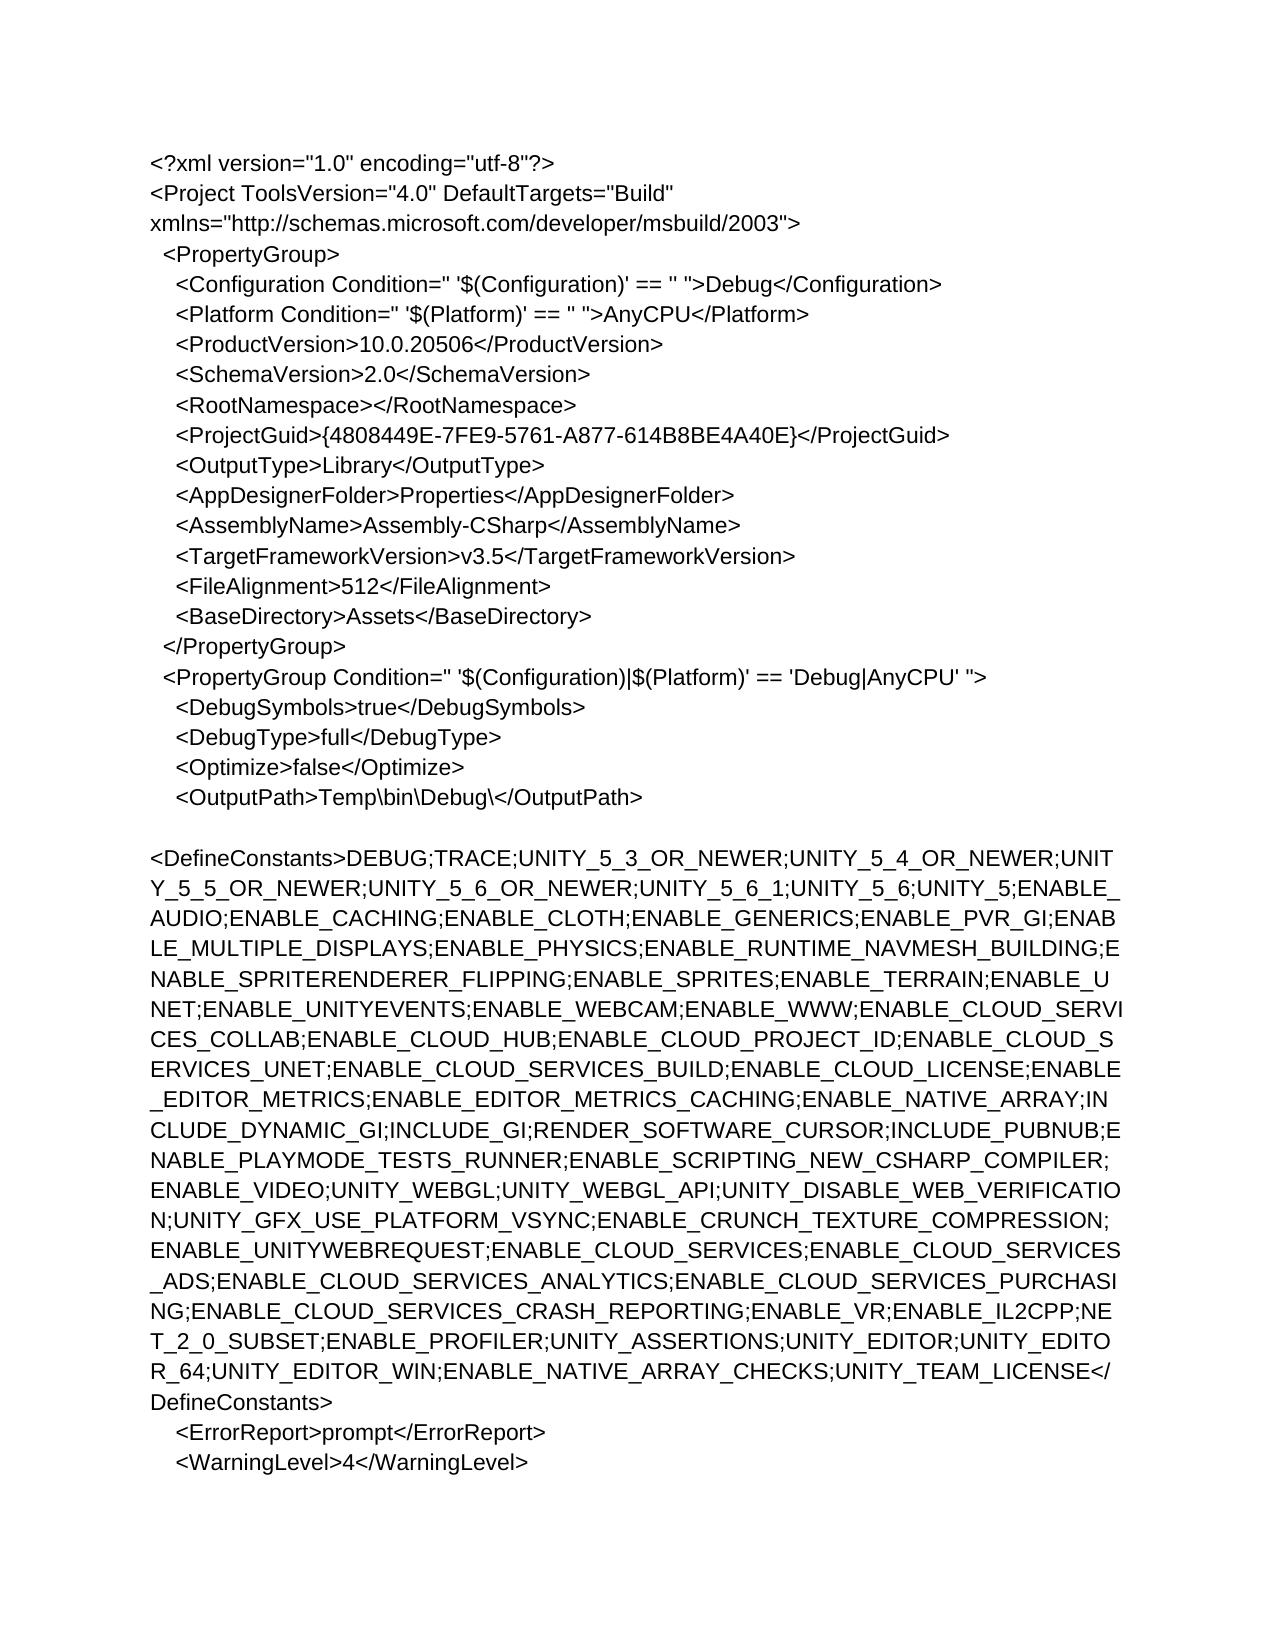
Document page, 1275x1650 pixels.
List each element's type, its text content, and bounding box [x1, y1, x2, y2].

text <ProjectGuid>{4808449E-7FE9-5761-A877-614B8BE4A40E}</ProjectGuid> [150, 422, 1125, 448]
text <FileAlignment>512</FileAlignment> [150, 573, 1125, 599]
text <PropertyGroup> [150, 241, 1125, 267]
text <DefineConstants>DEBUG;TRACE;UNITY_5_3_OR_NEWER;UNITY_5_4_OR_NEWER;UNITY_5_5_OR_NEWER;UNITY_5_6_OR_NEWER;UNITY_5_6_1;UNITY_5_6;UNITY_5;ENABLE_AUDIO;ENABLE_CACHING;ENABLE_CLOTH;ENABLE_GENERICS;ENABLE_PVR_GI;ENABLE_MULTIPLE_DISPLAYS;ENABLE_PHYSICS;ENABLE_RUNTIME_NAVMESH_BUILDING;ENABLE_SPRITERENDERER_FLIPPING;ENABLE_SPRITES;ENABLE_TERRAIN;ENABLE_UNET;ENABLE_UNITYEVENTS;ENABLE_WEBCAM;ENABLE_WWW;ENABLE_CLOUD_SERVICES_COLLAB;ENABLE_CLOUD_HUB;ENABLE_CLOUD_PROJECT_ID;ENABLE_CLOUD_SERVICES_UNET;ENABLE_CLOUD_SERVICES_BUILD;ENABLE_CLOUD_LICENSE;ENABLE_EDITOR_METRICS;ENABLE_EDITOR_METRICS_CACHING;ENABLE_NATIVE_ARRAY;INCLUDE_DYNAMIC_GI;INCLUDE_GI;RENDER_SOFTWARE_CURSOR;INCLUDE_PUBNUB;ENABLE_PLAYMODE_TESTS_RUNNER;ENABLE_SCRIPTING_NEW_CSHARP_COMPILER;ENABLE_VIDEO;UNITY_WEBGL;UNITY_WEBGL_API;UNITY_DISABLE_WEB_VERIFICATION;UNITY_GFX_USE_PLATFORM_VSYNC;ENABLE_CRUNCH_TEXTURE_COMPRESSION;ENABLE_UNITYWEBREQUEST;ENABLE_CLOUD_SERVICES;ENABLE_CLOUD_SERVICES_ADS;ENABLE_CLOUD_SERVICES_ANALYTICS;ENABLE_CLOUD_SERVICES_PURCHASING;ENABLE_CLOUD_SERVICES_CRASH_REPORTING;ENABLE_VR;ENABLE_IL2CPP;NET_2_0_SUBSET;ENABLE_PROFILER;UNITY_ASSERTIONS;UNITY_EDITOR;UNITY_EDITOR_64;UNITY_EDITOR_WIN;ENABLE_NATIVE_ARRAY_CHECKS;UNITY_TEAM_LICENSE</DefineConstants> [150, 814, 1125, 1415]
text <ProductVersion>10.0.20506</ProductVersion> [150, 331, 1125, 358]
text <BaseDirectory>Assets</BaseDirectory> [150, 603, 1125, 629]
text <DebugType>full</DebugType> [150, 724, 1125, 750]
text <ErrorReport>prompt</ErrorReport> [150, 1419, 1125, 1445]
text <AssemblyName>Assembly-CSharp</AssemblyName> [150, 512, 1125, 539]
text <Configuration Condition=" '$(Configuration)' == '' ">Debug</Configuration> [150, 271, 1125, 297]
text </PropertyGroup> [150, 633, 1125, 660]
text <OutputType>Library</OutputType> [150, 452, 1125, 478]
text <DebugSymbols>true</DebugSymbols> [150, 694, 1125, 720]
text <AppDesignerFolder>Properties</AppDesignerFolder> [150, 482, 1125, 509]
text <WarningLevel>4</WarningLevel> [150, 1449, 1125, 1475]
text ﻿<?xml version="1.0" encoding="utf-8"?> [150, 150, 1125, 176]
text <RootNamespace></RootNamespace> [150, 392, 1125, 418]
text <Optimize>false</Optimize> [150, 754, 1125, 781]
text <Platform Condition=" '$(Platform)' == '' ">AnyCPU</Platform> [150, 301, 1125, 327]
text <TargetFrameworkVersion>v3.5</TargetFrameworkVersion> [150, 543, 1125, 569]
text <Project ToolsVersion="4.0" DefaultTargets="Build" xmlns="http://schemas.microsoft.com/developer/msbuild/2003"> [150, 180, 1125, 237]
text <SchemaVersion>2.0</SchemaVersion> [150, 361, 1125, 388]
text <PropertyGroup Condition=" '$(Configuration)|$(Platform)' == 'Debug|AnyCPU' "> [150, 663, 1125, 690]
text <OutputPath>Temp\bin\Debug\</OutputPath> [150, 784, 1125, 811]
